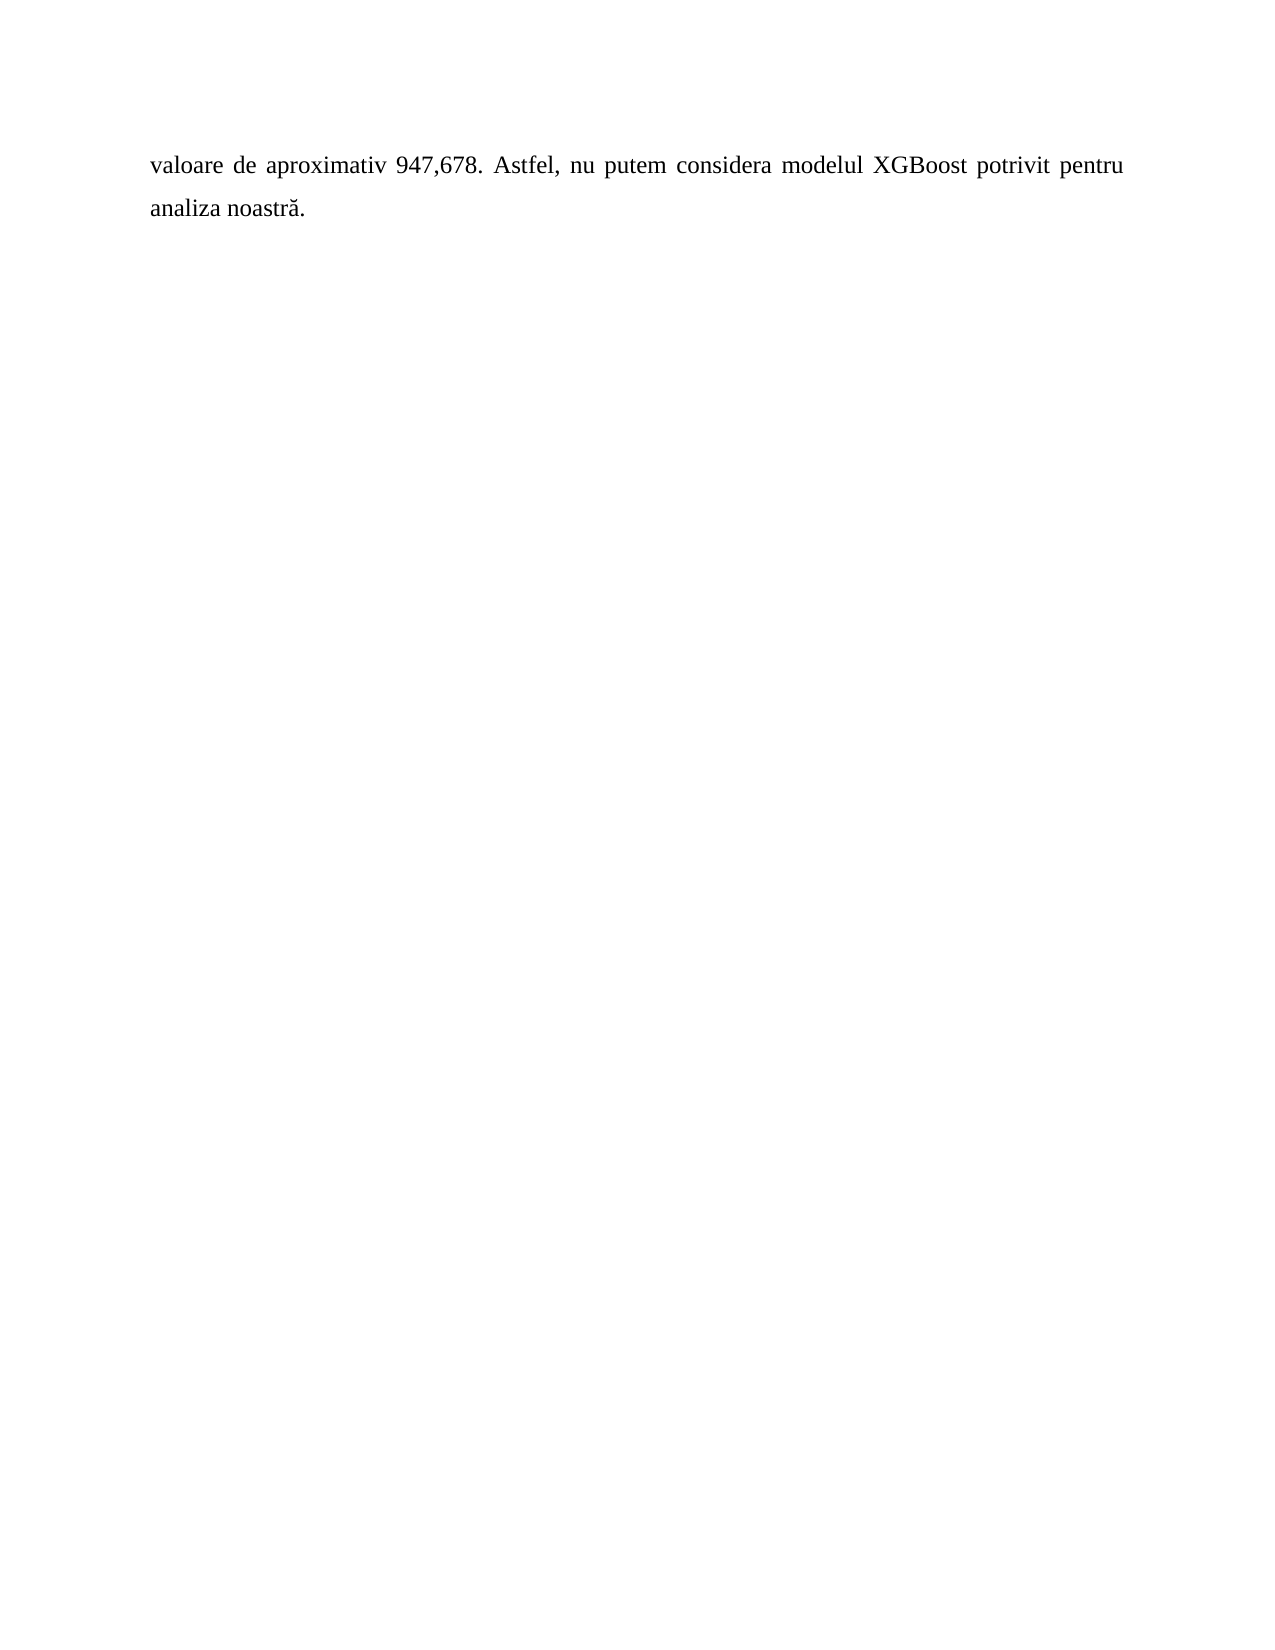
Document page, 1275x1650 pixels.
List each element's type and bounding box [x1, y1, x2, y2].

text [150, 150, 1125, 222]
